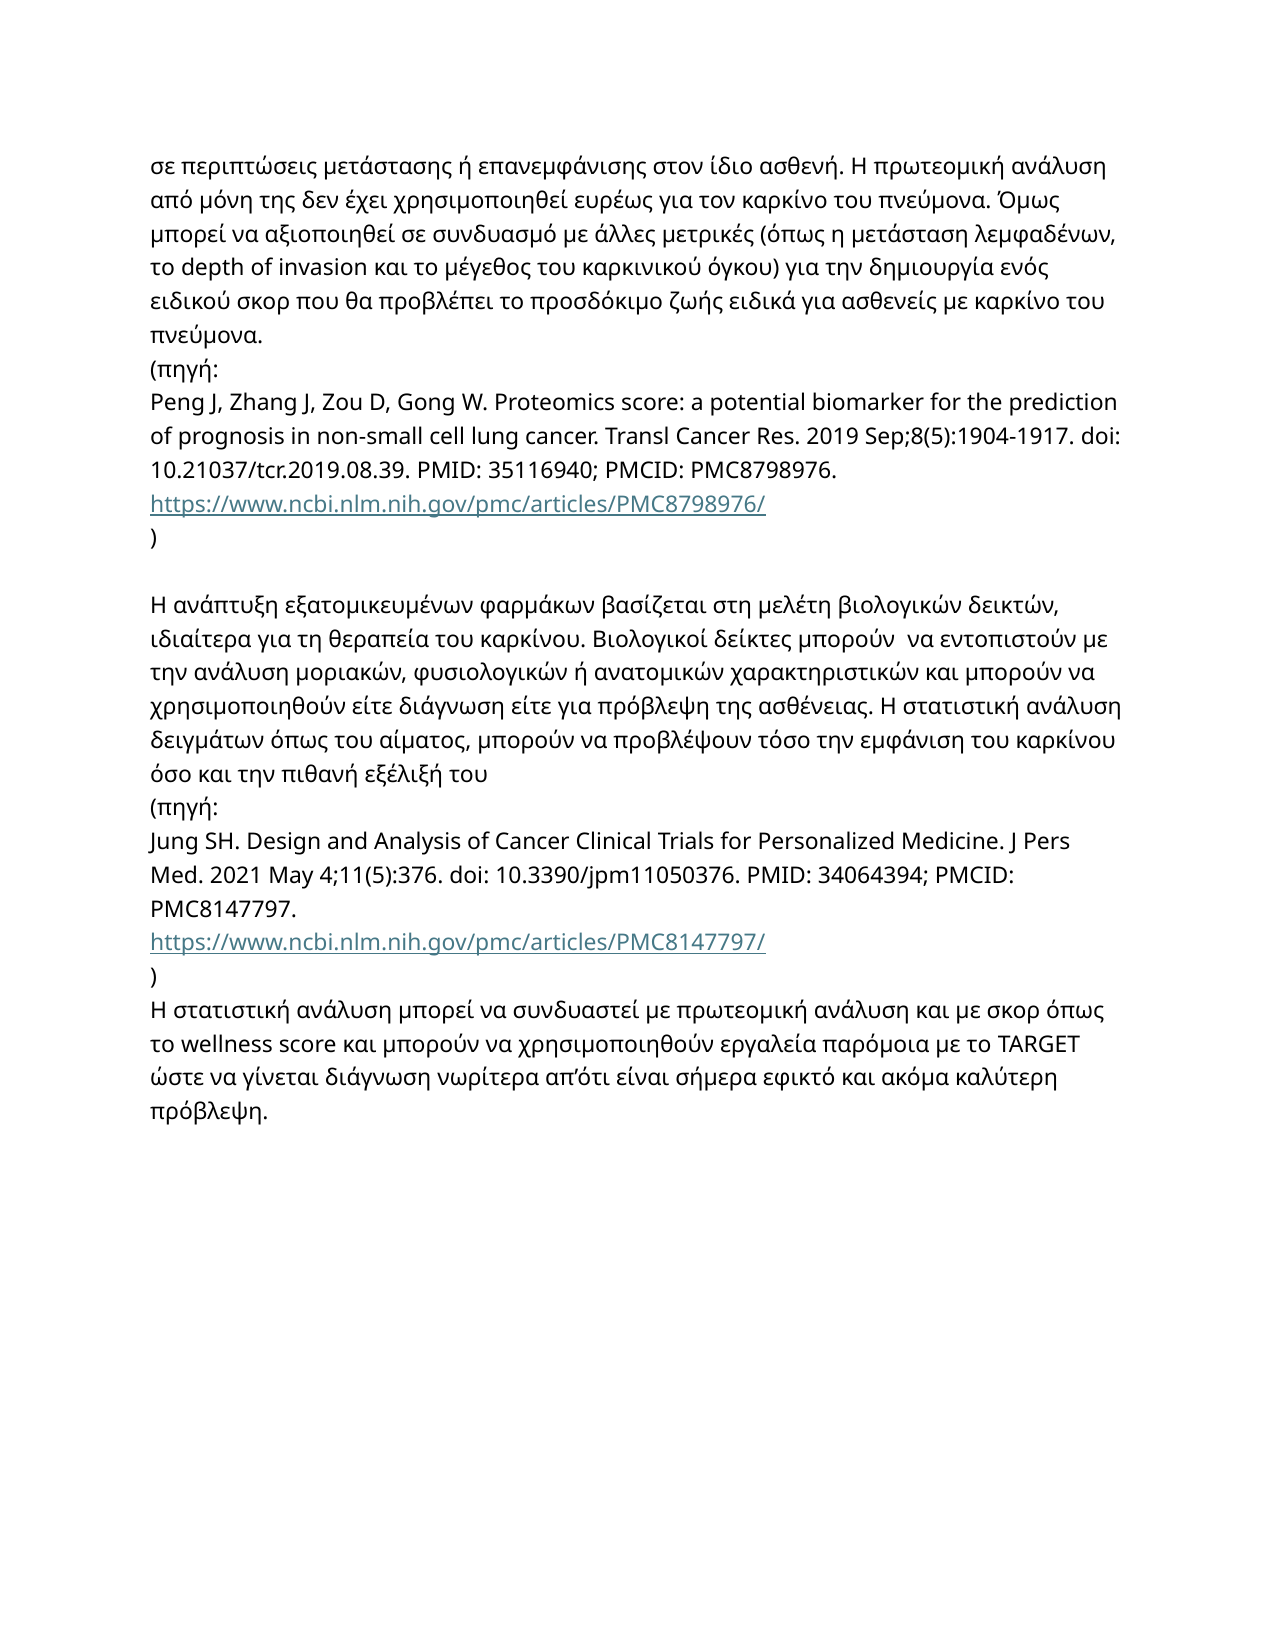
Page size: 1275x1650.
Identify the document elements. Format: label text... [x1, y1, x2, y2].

text https://www.ncbi.nlm.nih.gov/pmc/articles/PMC8798976/ [150, 487, 1125, 519]
text ) [150, 960, 1125, 991]
text Η ανάπτυξη εξατομικευμένων φαρμάκων βασίζεται στη μελέτη βιολογικών δεικτών, ιδιαίτερα για τη θεραπεία του καρκίνου. Βιολογικοί δείκτες μπορούν να εντοπιστούν με την ανάλυση μοριακών, φυσιολογικών ή ανατομικών χαρακτηριστικών και μπορούν να χρησιμοποιηθούν είτε διάγνωση είτε για πρόβλεψη της ασθένειας. Η στατιστική ανάλυση δειγμάτων όπως του αίματος, μπορούν να προβλέψουν τόσο την εμφάνιση του καρκίνου όσο και την πιθανή εξέλιξή του [150, 589, 1125, 789]
text https://www.ncbi.nlm.nih.gov/pmc/articles/PMC8147797/ [150, 926, 1125, 957]
text (πηγή: [150, 352, 1125, 384]
text Η στατιστική ανάλυση μπορεί να συνδυαστεί με πρωτεομική ανάλυση και με σκορ όπως το wellness score και μπορούν να χρησιμοποιηθούν εργαλεία παρόμοια με το TARGET ώστε να γίνεται διάγνωση νωρίτερα απ’ότι είναι σήμερα εφικτό και ακόμα καλύτερη πρόβλεψη. [150, 994, 1125, 1126]
text (πηγή: [150, 791, 1125, 822]
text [150, 150, 1125, 350]
text ) [150, 521, 1125, 552]
text Jung SH. Design and Analysis of Cancer Clinical Trials for Personalized Medicine. J Pers Med. 2021 May 4;11(5):376. doi: 10.3390/jpm11050376. PMID: 34064394; PMCID: PMC8147797. [150, 825, 1125, 924]
text Peng J, Zhang J, Zou D, Gong W. Proteomics score: a potential biomarker for the prediction of prognosis in non-small cell lung cancer. Transl Cancer Res. 2019 Sep;8(5):1904-1917. doi: 10.21037/tcr.2019.08.39. PMID: 35116940; PMCID: PMC8798976. [150, 386, 1125, 485]
